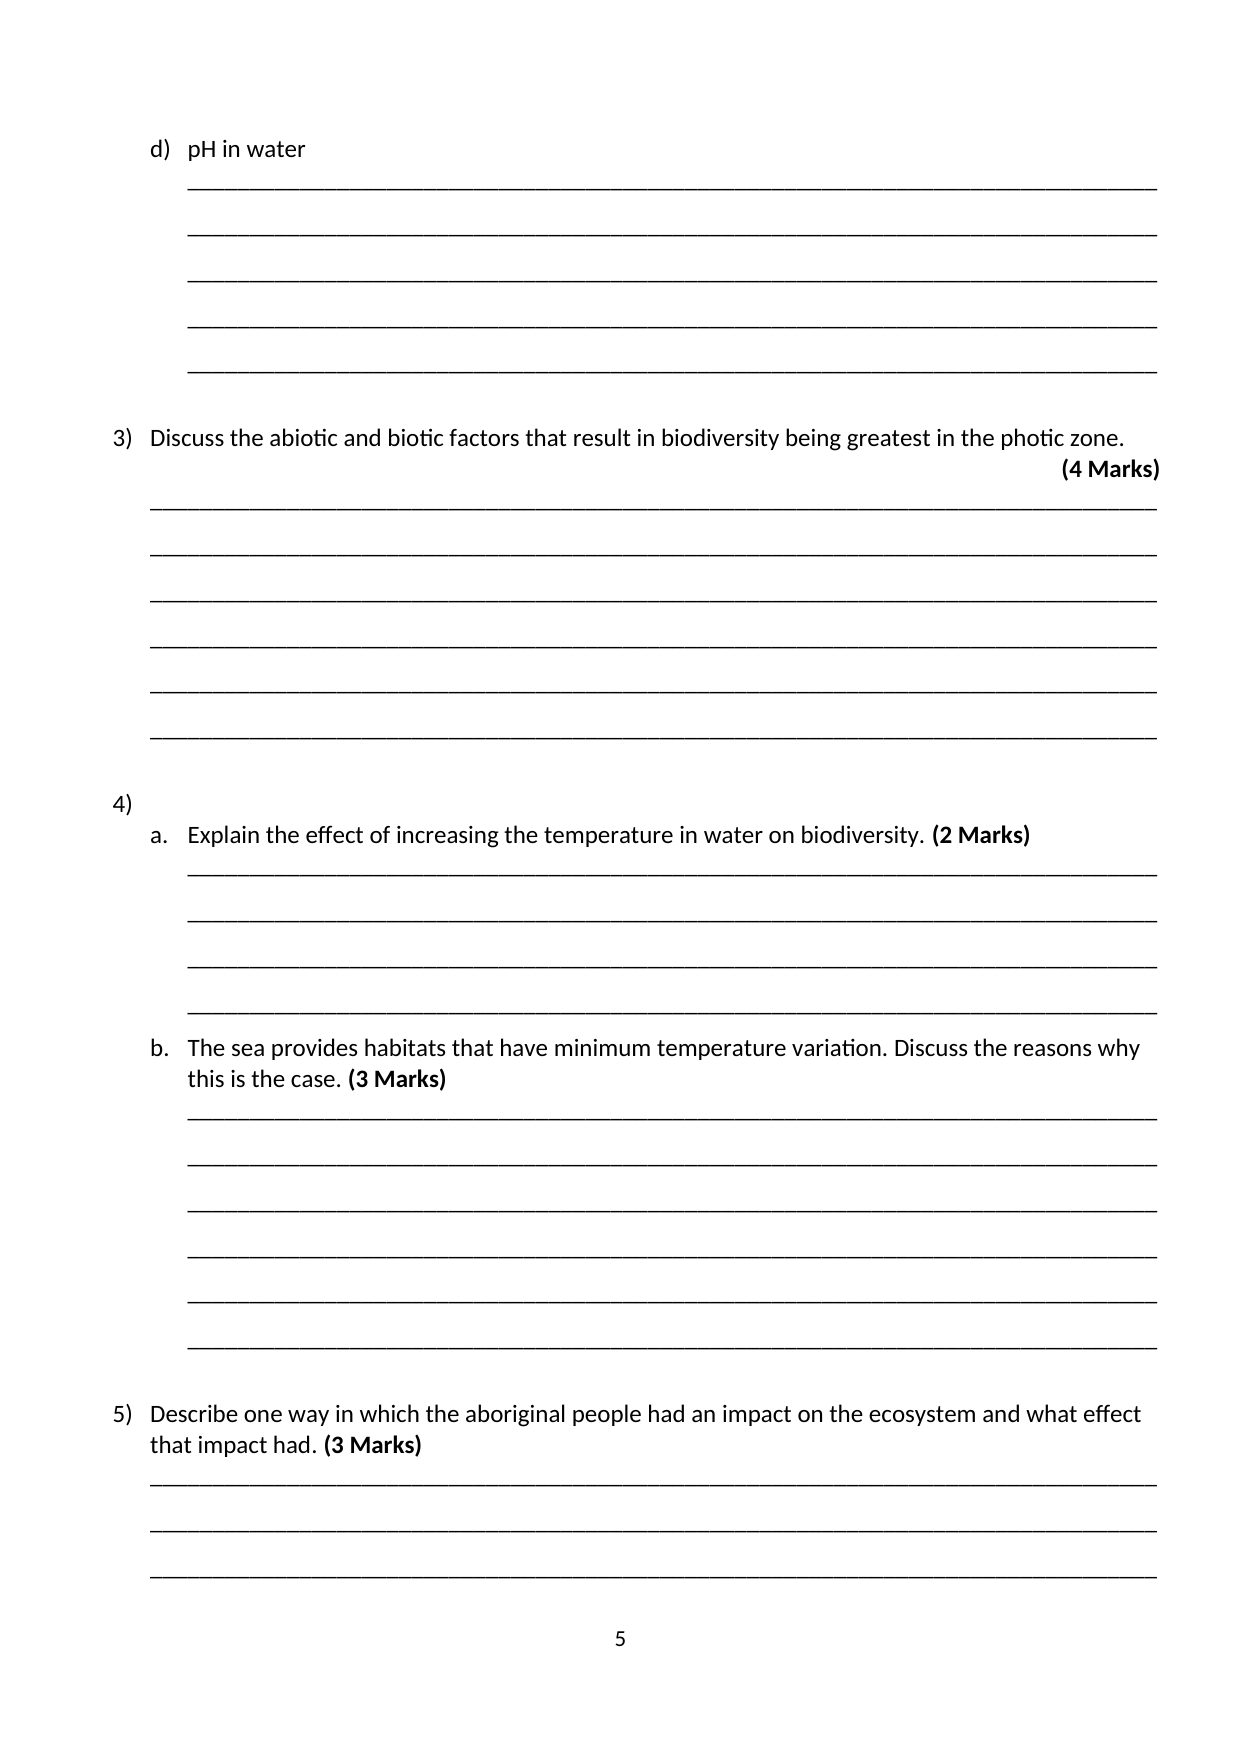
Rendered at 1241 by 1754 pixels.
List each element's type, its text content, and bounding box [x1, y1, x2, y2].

list (4 Marks) [975, 453, 1165, 484]
list Discuss the abiotic and biotic factors that result in biodiversity being greatest in the photic zone. [112, 423, 1165, 453]
text ______________________________________________________________________________________________________________________________________________________________________________________________________________________________________________________________________________________________________________________________________________________________________________________________________________________________________________________________________________________________________ [150, 484, 1165, 743]
text ____________________________________________________________________________________________________________________________________________________________________________________________________________________________________________________________________________________________________________________________________________________________________________________________________________________________________________________________________________________ [187, 1093, 1165, 1353]
list ________________________________________________________________________________________________________________________________________________________________________________________________________________________________________________________________________________________________________________________ [187, 849, 1165, 1017]
list The sea provides habitats that have minimum temperature variation. Discuss the reasons why this is the case. (3 Marks) [150, 1032, 1165, 1093]
list Describe one way in which the aboriginal people had an impact on the ecosystem and what effect that impact had. (3 Marks) [112, 1398, 1165, 1459]
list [187, 163, 1165, 377]
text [150, 1459, 1165, 1581]
list pH in water [150, 133, 1165, 163]
list Explain the effect of increasing the temperature in water on biodiversity. (2 Marks) [150, 819, 1165, 849]
